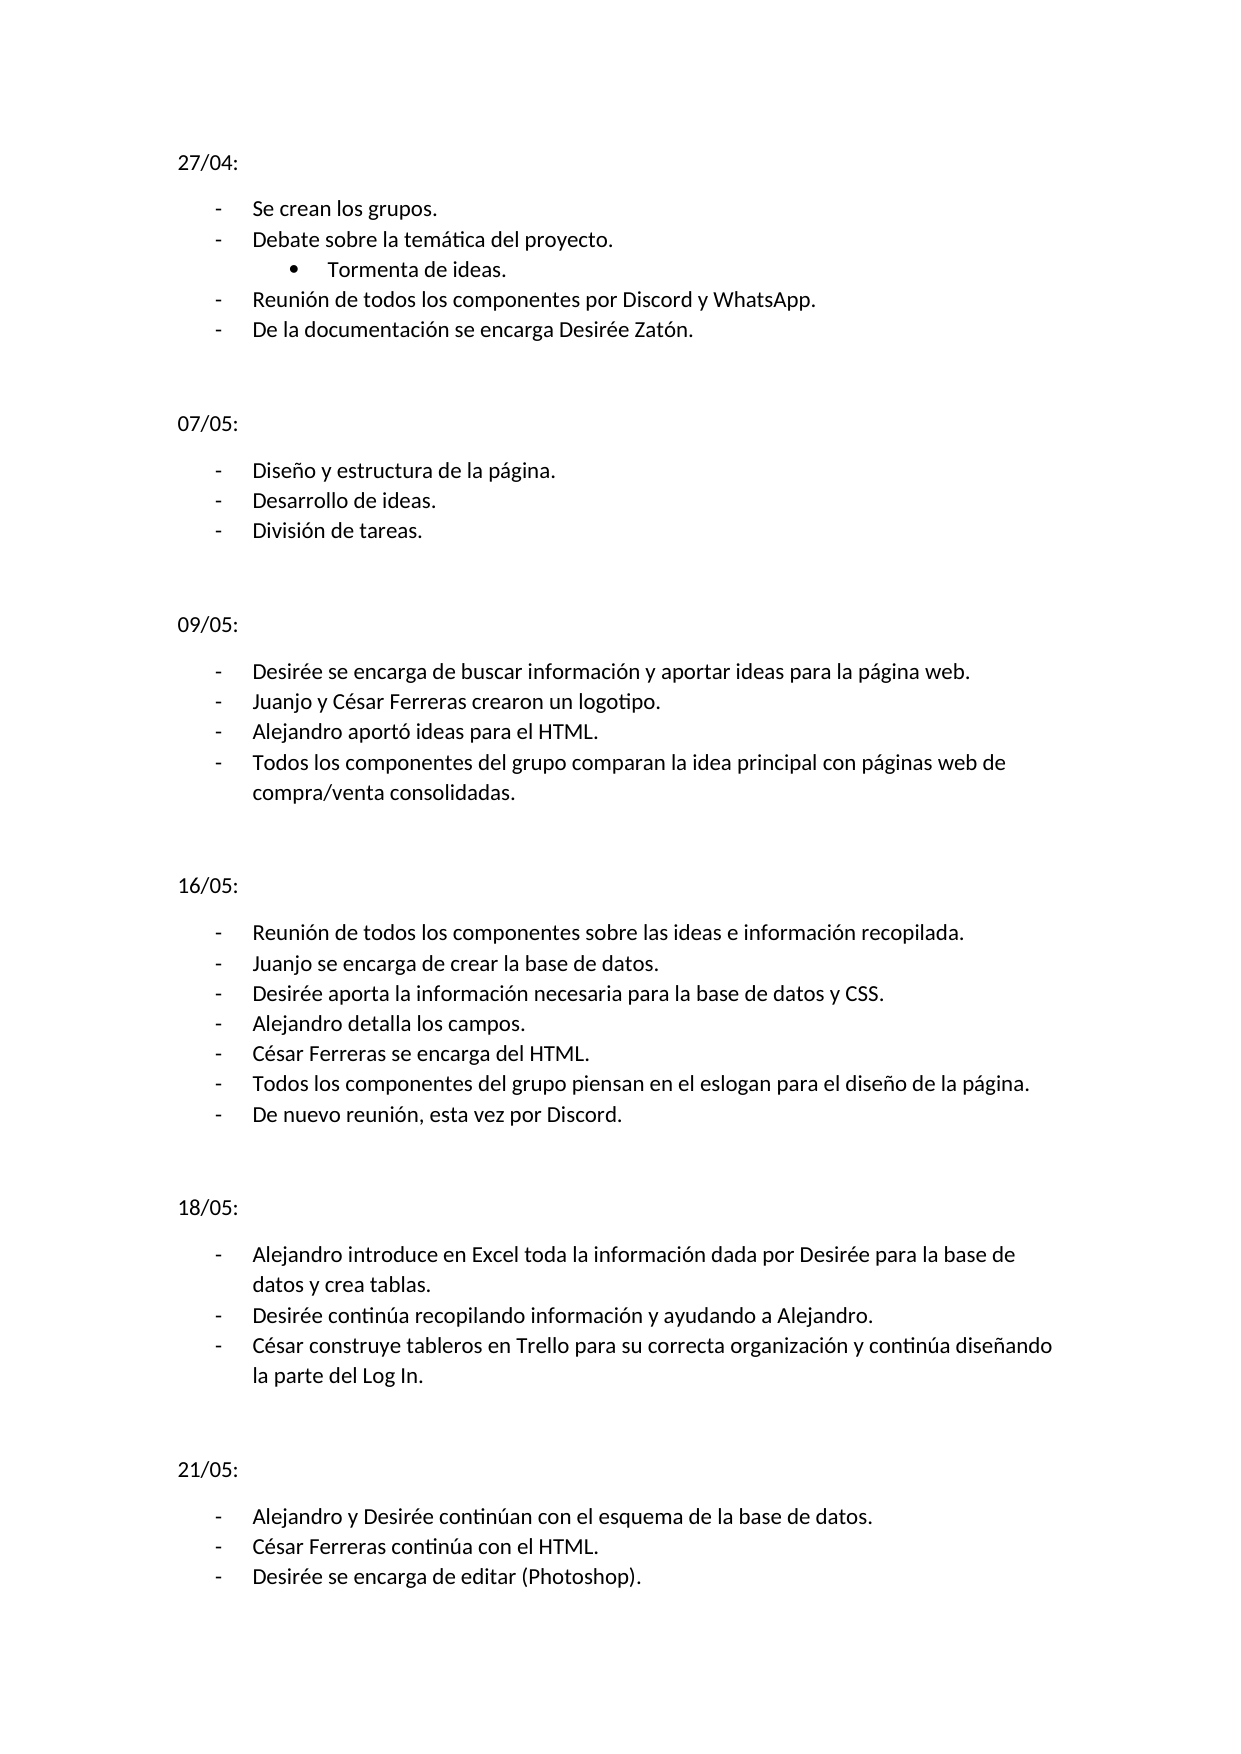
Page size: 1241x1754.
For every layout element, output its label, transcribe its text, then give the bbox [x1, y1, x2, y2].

list Tormenta de ideas. [290, 255, 1063, 283]
text 07/05: [177, 409, 1063, 437]
list Juanjo y César Ferreras crearon un logotipo. [215, 687, 1063, 715]
list César Ferreras continúa con el HTML. [215, 1532, 1063, 1560]
list Desirée se encarga de buscar información y aportar ideas para la página web. [215, 657, 1063, 685]
list División de tareas. [215, 516, 1063, 544]
list Todos los componentes del grupo piensan en el eslogan para el diseño de la página. [215, 1069, 1063, 1097]
list César Ferreras se encarga del HTML. [215, 1039, 1063, 1067]
list Alejandro y Desirée continúan con el esquema de la base de datos. [215, 1502, 1063, 1530]
list César construye tableros en Trello para su correcta organización y continúa diseñando la parte del Log In. [215, 1331, 1063, 1389]
list De la documentación se encarga Desirée Zatón. [215, 315, 1063, 343]
list Reunión de todos los componentes sobre las ideas e información recopilada. [215, 918, 1063, 946]
list Desirée se encarga de editar (Photoshop). [215, 1562, 1063, 1590]
text 21/05: [177, 1455, 1063, 1483]
text 18/05: [177, 1193, 1063, 1221]
list Diseño y estructura de la página. [215, 456, 1063, 484]
list Alejandro introduce en Excel toda la información dada por Desirée para la base de datos y crea tablas. [215, 1240, 1063, 1298]
text 27/04: [177, 148, 1063, 176]
list Se crean los grupos. [215, 194, 1063, 222]
text 09/05: [177, 610, 1063, 638]
list Desirée continúa recopilando información y ayudando a Alejandro. [215, 1301, 1063, 1329]
list Debate sobre la temática del proyecto. [215, 225, 1063, 253]
list Reunión de todos los componentes por Discord y WhatsApp. [215, 285, 1063, 313]
list Alejandro detalla los campos. [215, 1009, 1063, 1037]
list Juanjo se encarga de crear la base de datos. [215, 949, 1063, 977]
text 16/05: [177, 872, 1063, 899]
list Desirée aporta la información necesaria para la base de datos y CSS. [215, 979, 1063, 1007]
list Alejandro aportó ideas para el HTML. [215, 717, 1063, 745]
list De nuevo reunión, esta vez por Discord. [215, 1100, 1063, 1128]
list Desarrollo de ideas. [215, 486, 1063, 514]
list Todos los componentes del grupo comparan la idea principal con páginas web de compra/venta consolidadas. [215, 748, 1063, 806]
